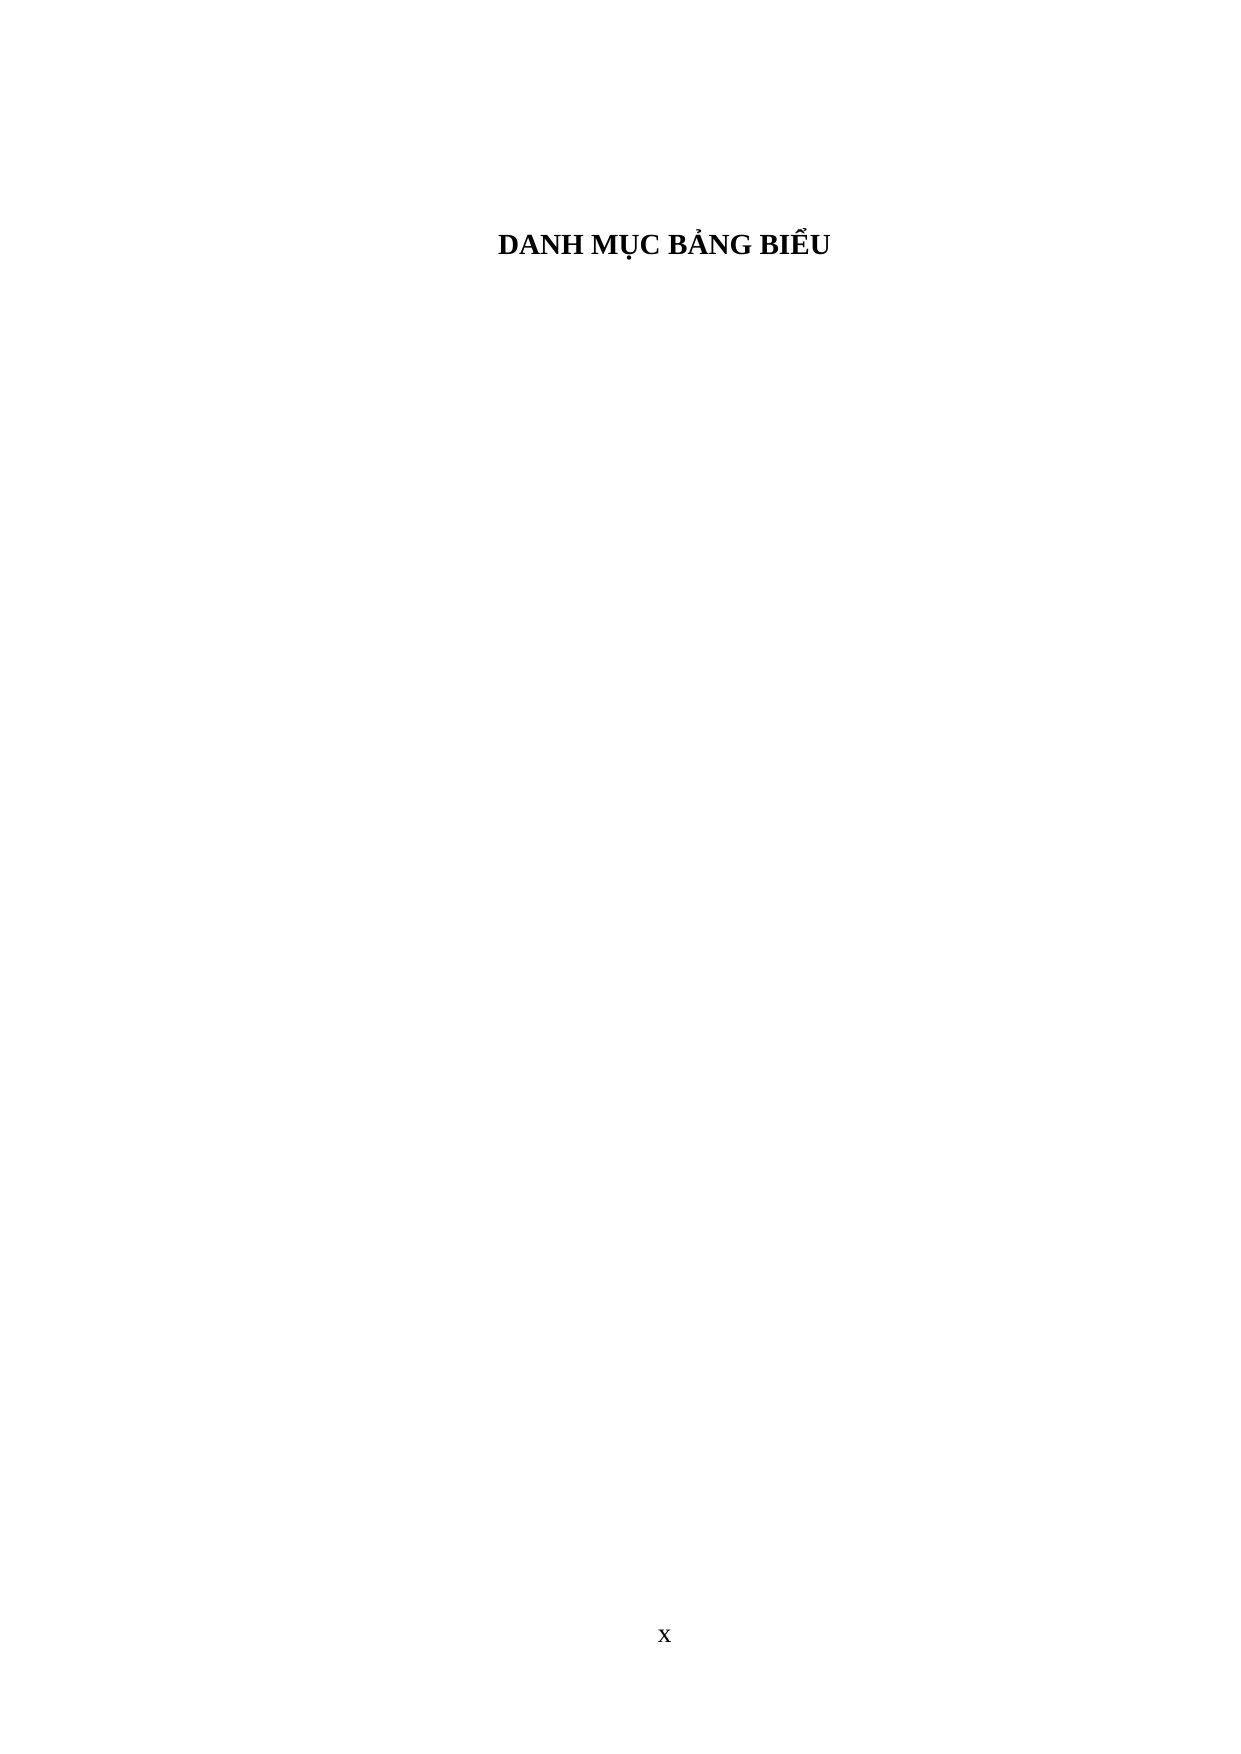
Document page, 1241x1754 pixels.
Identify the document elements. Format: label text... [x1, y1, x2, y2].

text DANH MỤC BẢNG BIỂU [207, 227, 1122, 261]
